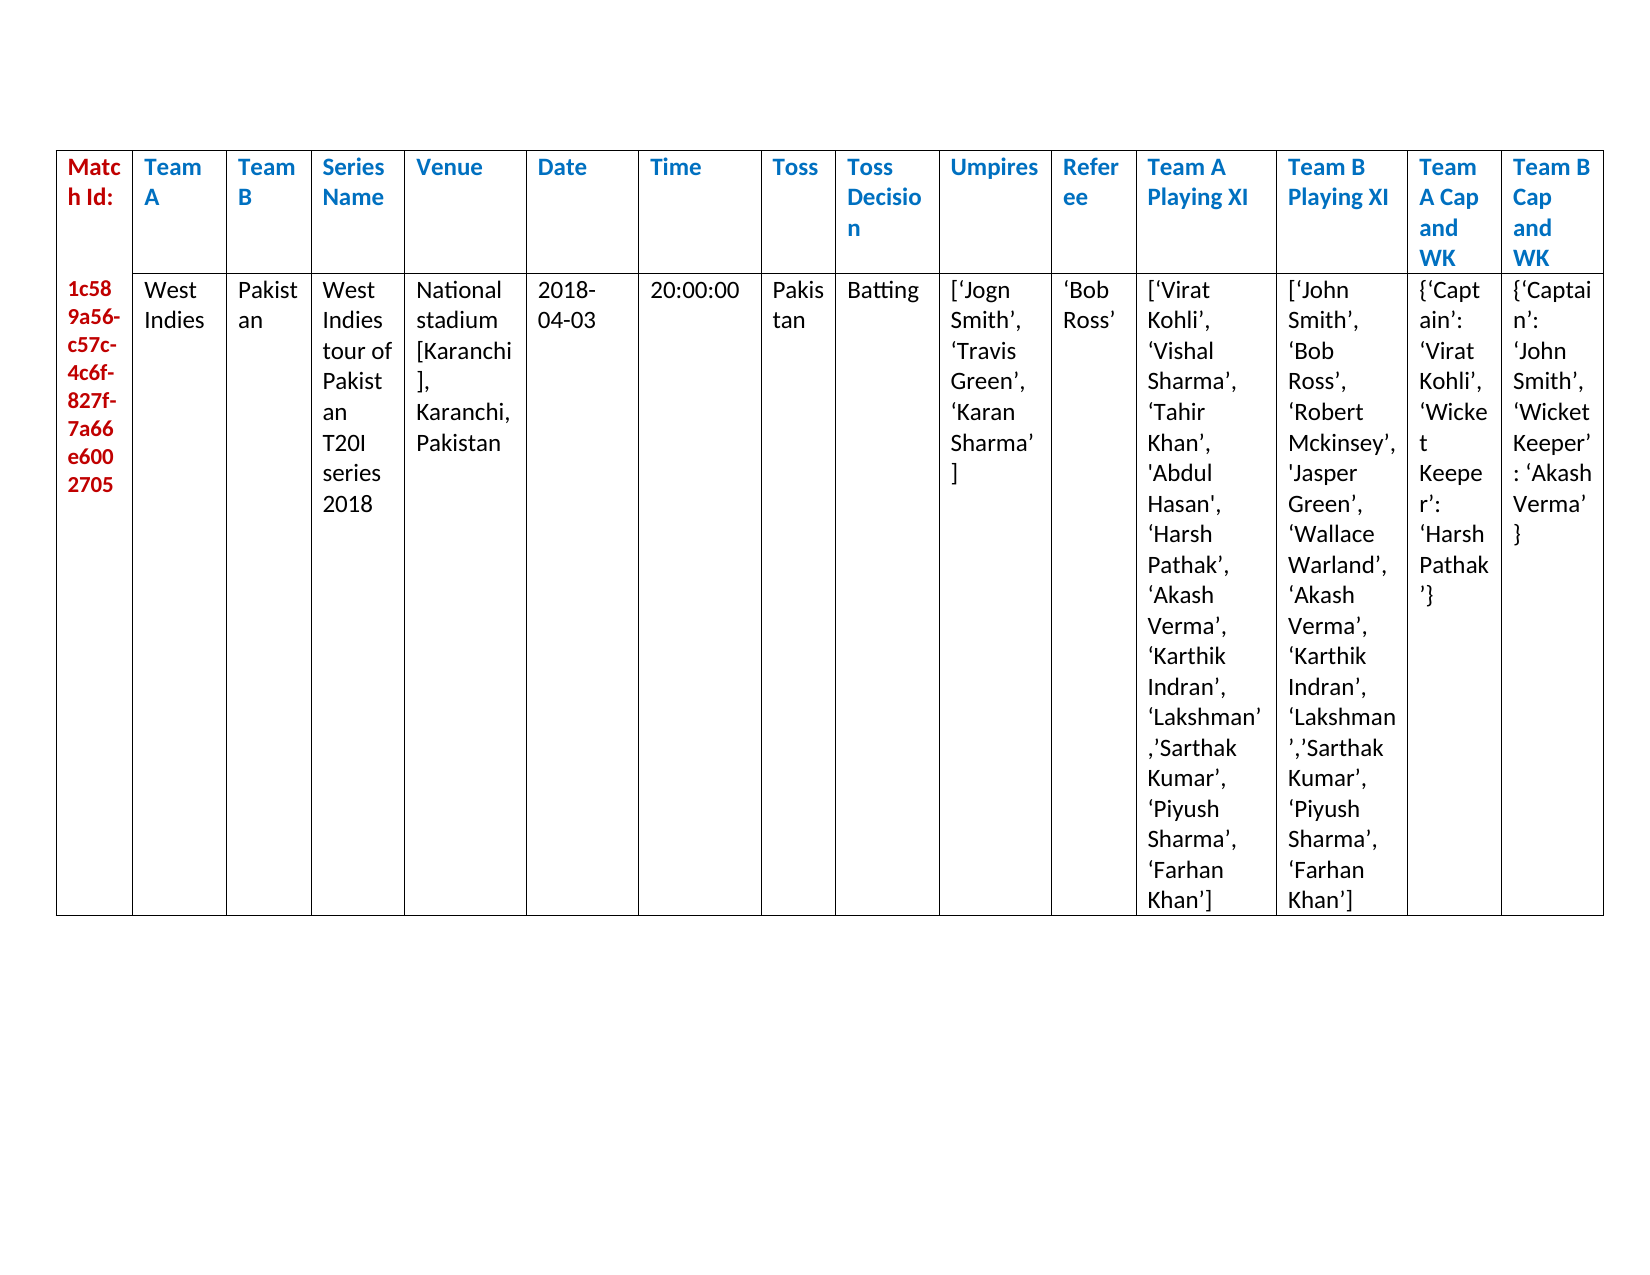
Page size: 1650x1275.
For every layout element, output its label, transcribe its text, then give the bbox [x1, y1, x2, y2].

table_cell [‘John Smith’, ‘Bob Ross’, ‘Robert Mckinsey’, 'Jasper Green’, ‘Wallace Warland’, ‘Akash Verma’, ‘Karthik Indran’, ‘Lakshman’,’Sarthak Kumar’, ‘Piyush Sharma’, ‘Farhan Khan’] [1277, 274, 1407, 915]
table_header Team A Playing XI [1137, 151, 1276, 273]
table_cell 20:00:00 [639, 274, 761, 915]
table_header Team A Cap and WK [1408, 151, 1501, 273]
table_header Venue [405, 151, 526, 273]
table_header Team B Playing XI [1277, 151, 1407, 273]
table_cell Pakistan [762, 274, 835, 915]
table_header Team B [227, 151, 311, 273]
table_header Team B Cap and WK [1502, 151, 1603, 273]
table_header Toss [762, 151, 835, 273]
table_header Umpires [940, 151, 1051, 273]
table_cell National stadium [Karanchi], Karanchi, Pakistan [405, 274, 526, 915]
table_header Date [527, 151, 638, 273]
table_header Time [639, 151, 761, 273]
table_header Series Name [312, 151, 404, 273]
table_cell West Indies tour of Pakistan T20I series 2018 [312, 274, 404, 915]
table_cell [‘Virat Kohli’, ‘Vishal Sharma’, ‘Tahir Khan’, 'Abdul Hasan', ‘Harsh Pathak’, ‘Akash Verma’, ‘Karthik Indran’, ‘Lakshman’,’Sarthak Kumar’, ‘Piyush Sharma’, ‘Farhan Khan’] [1137, 274, 1276, 915]
table_cell Pakistan [227, 274, 311, 915]
table_header Referee [1052, 151, 1136, 273]
table_cell 2018-04-03 [527, 274, 638, 915]
table_cell Batting [836, 274, 939, 915]
table_header Team A [133, 151, 226, 273]
table_cell ‘Bob Ross’ [1052, 274, 1136, 915]
table_cell [‘Jogn Smith’, ‘Travis Green’, ‘Karan Sharma’] [940, 274, 1051, 915]
table_cell {‘Captain’: ‘Virat Kohli’, ‘Wicket Keeper’: ‘Harsh Pathak’} [1408, 274, 1501, 915]
table_header Match Id: [57, 151, 132, 273]
table_cell 1c589a56-c57c-4c6f-827f-7a66e6002705 [57, 273, 132, 915]
table_cell West Indies [133, 274, 226, 915]
table_cell {‘Captain’: ‘John Smith’, ‘Wicket Keeper’: ‘Akash Verma’} [1502, 274, 1603, 915]
table_header Toss Decision [836, 151, 939, 273]
